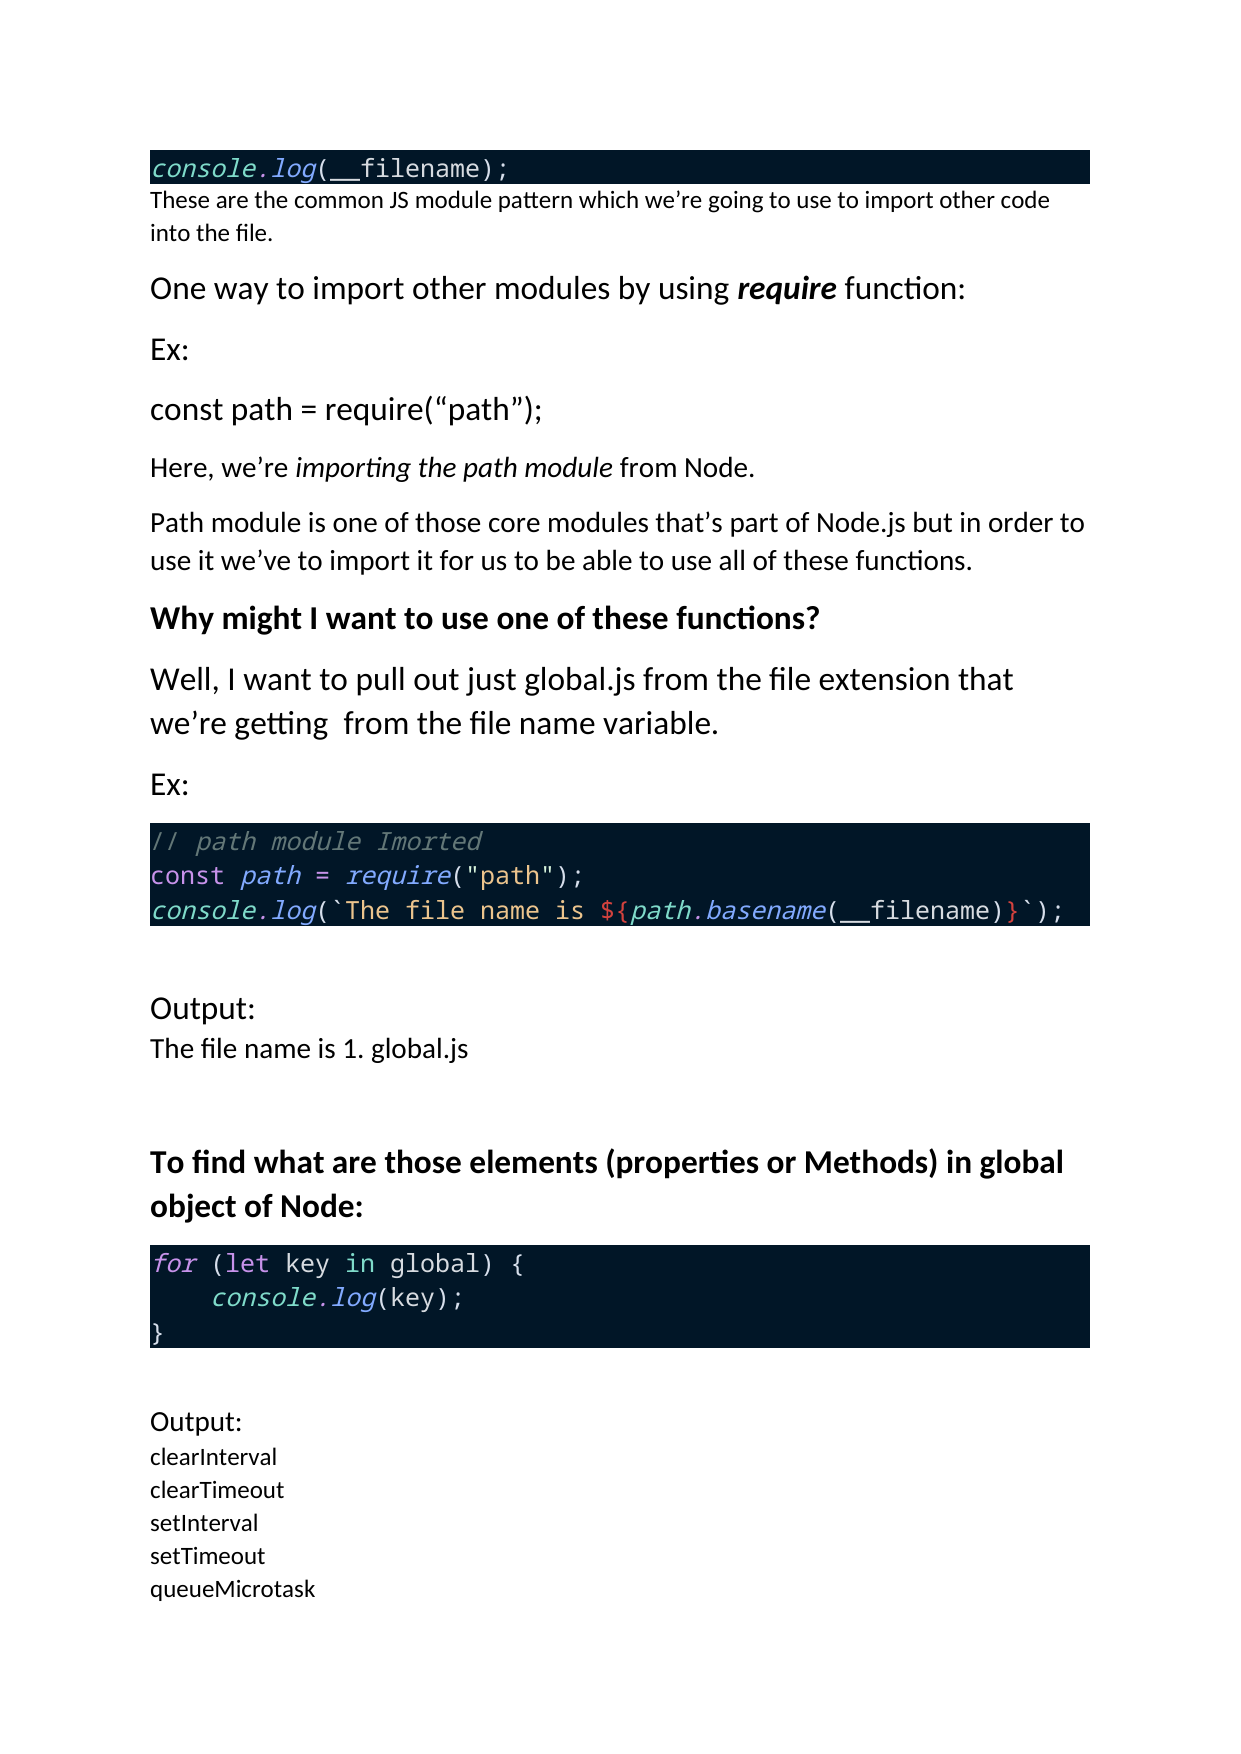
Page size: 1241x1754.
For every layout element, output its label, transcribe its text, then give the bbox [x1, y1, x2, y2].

text for (let key in global) { [150, 1245, 1090, 1280]
text console.log(key); [150, 1280, 1090, 1314]
text Path module is one of those core modules that’s part of Node.js but in order to use it we’ve to import it for us to be able to use all of these functions. [150, 504, 1090, 578]
text These are the common JS module pattern which we’re going to use to import other code into the file. [150, 184, 1090, 248]
text Well, I want to pull out just global.js from the file extension that we’re getting from the file name variable. [150, 658, 1090, 743]
text Ex: [150, 763, 1090, 803]
text Ex: [150, 327, 1090, 368]
text Output: The file name is 1. global.js [150, 987, 1090, 1066]
text console.log(__filename); [150, 150, 1090, 184]
text } [150, 1314, 1090, 1348]
text const path = require("path"); [150, 858, 1090, 892]
text const path = require(“path”); [150, 388, 1090, 429]
text One way to import other modules by using require function: [150, 267, 1090, 308]
text Why might I want to use one of these functions? [150, 597, 1090, 638]
text To find what are those elements (properties or Methods) in global object of Node: [150, 1141, 1090, 1225]
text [150, 1403, 1090, 1604]
text // path module Imorted [150, 823, 1090, 858]
text Here, we’re importing the path module from Node. [150, 449, 1090, 484]
text console.log(`The file name is ${path.basename(__filename)}`); [150, 892, 1090, 926]
